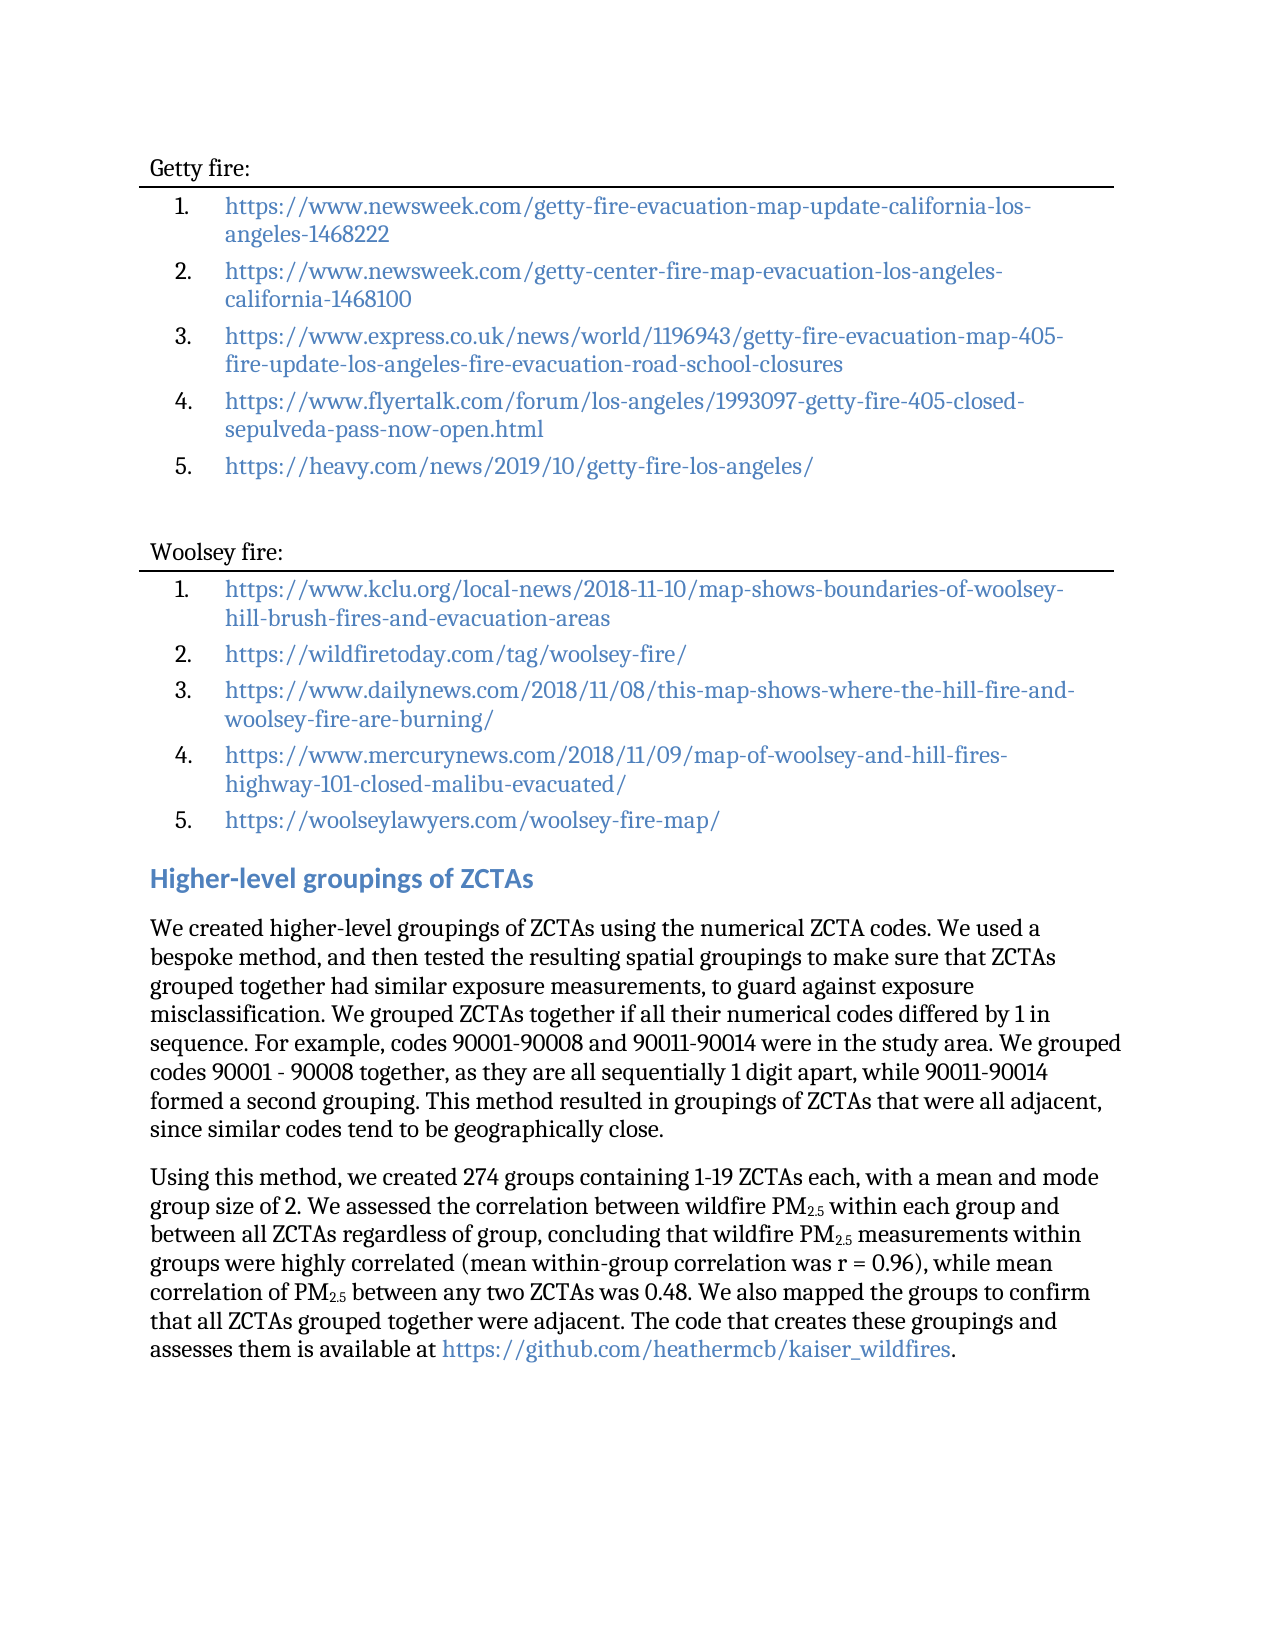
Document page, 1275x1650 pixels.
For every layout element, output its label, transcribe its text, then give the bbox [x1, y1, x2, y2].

text We created higher-level groupings of ZCTAs using the numerical ZCTA codes. We used a bespoke method, and then tested the resulting spatial groupings to make sure that ZCTAs grouped together had similar exposure measurements, to guard against exposure misclassification. We grouped ZCTAs together if all their numerical codes differed by 1 in sequence. For example, codes 90001-90008 and 90011-90014 were in the study area. We grouped codes 90001 - 90008 together, as they are all sequentially 1 digit apart, while 90011-90014 formed a second grouping. This method resulted in groupings of ZCTAs that were all adjacent, since similar codes tend to be geographically close. [150, 914, 1125, 1144]
table_cell https://www.flyertalk.com/forum/los-angeles/1993097-getty-fire-405-closed-sepulveda-pass-now-open.html [139, 383, 1114, 448]
table_cell https://www.dailynews.com/2018/11/08/this-map-shows-where-the-hill-fire-and-woolsey-fire-are-burning/ [139, 673, 1114, 738]
table_cell https://www.newsweek.com/getty-center-fire-map-evacuation-los-angeles-california-1468100 [139, 253, 1114, 318]
subtitle Higher-level groupings of ZCTAs [150, 860, 1125, 895]
table_cell https://heavy.com/news/2019/10/getty-fire-los-angeles/ [139, 448, 1114, 484]
text Using this method, we created 274 groups containing 1-19 ZCTAs each, with a mean and mode group size of 2. We assessed the correlation between wildfire PM2.5 within each group and between all ZCTAs regardless of group, concluding that wildfire PM2.5 measurements within groups were highly correlated (mean within-group correlation was r = 0.96), while mean correlation of PM2.5 between any two ZCTAs was 0.48. We also mapped the groups to confirm that all ZCTAs grouped together were adjacent. The code that creates these groupings and assesses them is available at https://github.com/heathermcb/kaiser_wildfires. [150, 1163, 1125, 1364]
table_cell https://woolseylawyers.com/woolsey-fire-map/ [139, 803, 1114, 839]
table_cell https://www.newsweek.com/getty-fire-evacuation-map-update-california-los-angeles-1468222 [139, 188, 1114, 253]
table_cell https://www.kclu.org/local-news/2018-11-10/map-shows-boundaries-of-woolsey-hill-brush-fires-and-evacuation-areas [139, 572, 1114, 636]
table_cell https://www.mercurynews.com/2018/11/09/map-of-woolsey-and-hill-fires-highway-101-closed-malibu-evacuated/ [139, 738, 1114, 803]
table_header Woolsey fire: [139, 534, 1114, 570]
table_cell https://wildfiretoday.com/tag/woolsey-fire/ [139, 636, 1114, 673]
table_header Getty fire: [139, 150, 1114, 186]
table_cell https://www.express.co.uk/news/world/1196943/getty-fire-evacuation-map-405-fire-update-los-angeles-fire-evacuation-road-school-closures [139, 318, 1114, 383]
